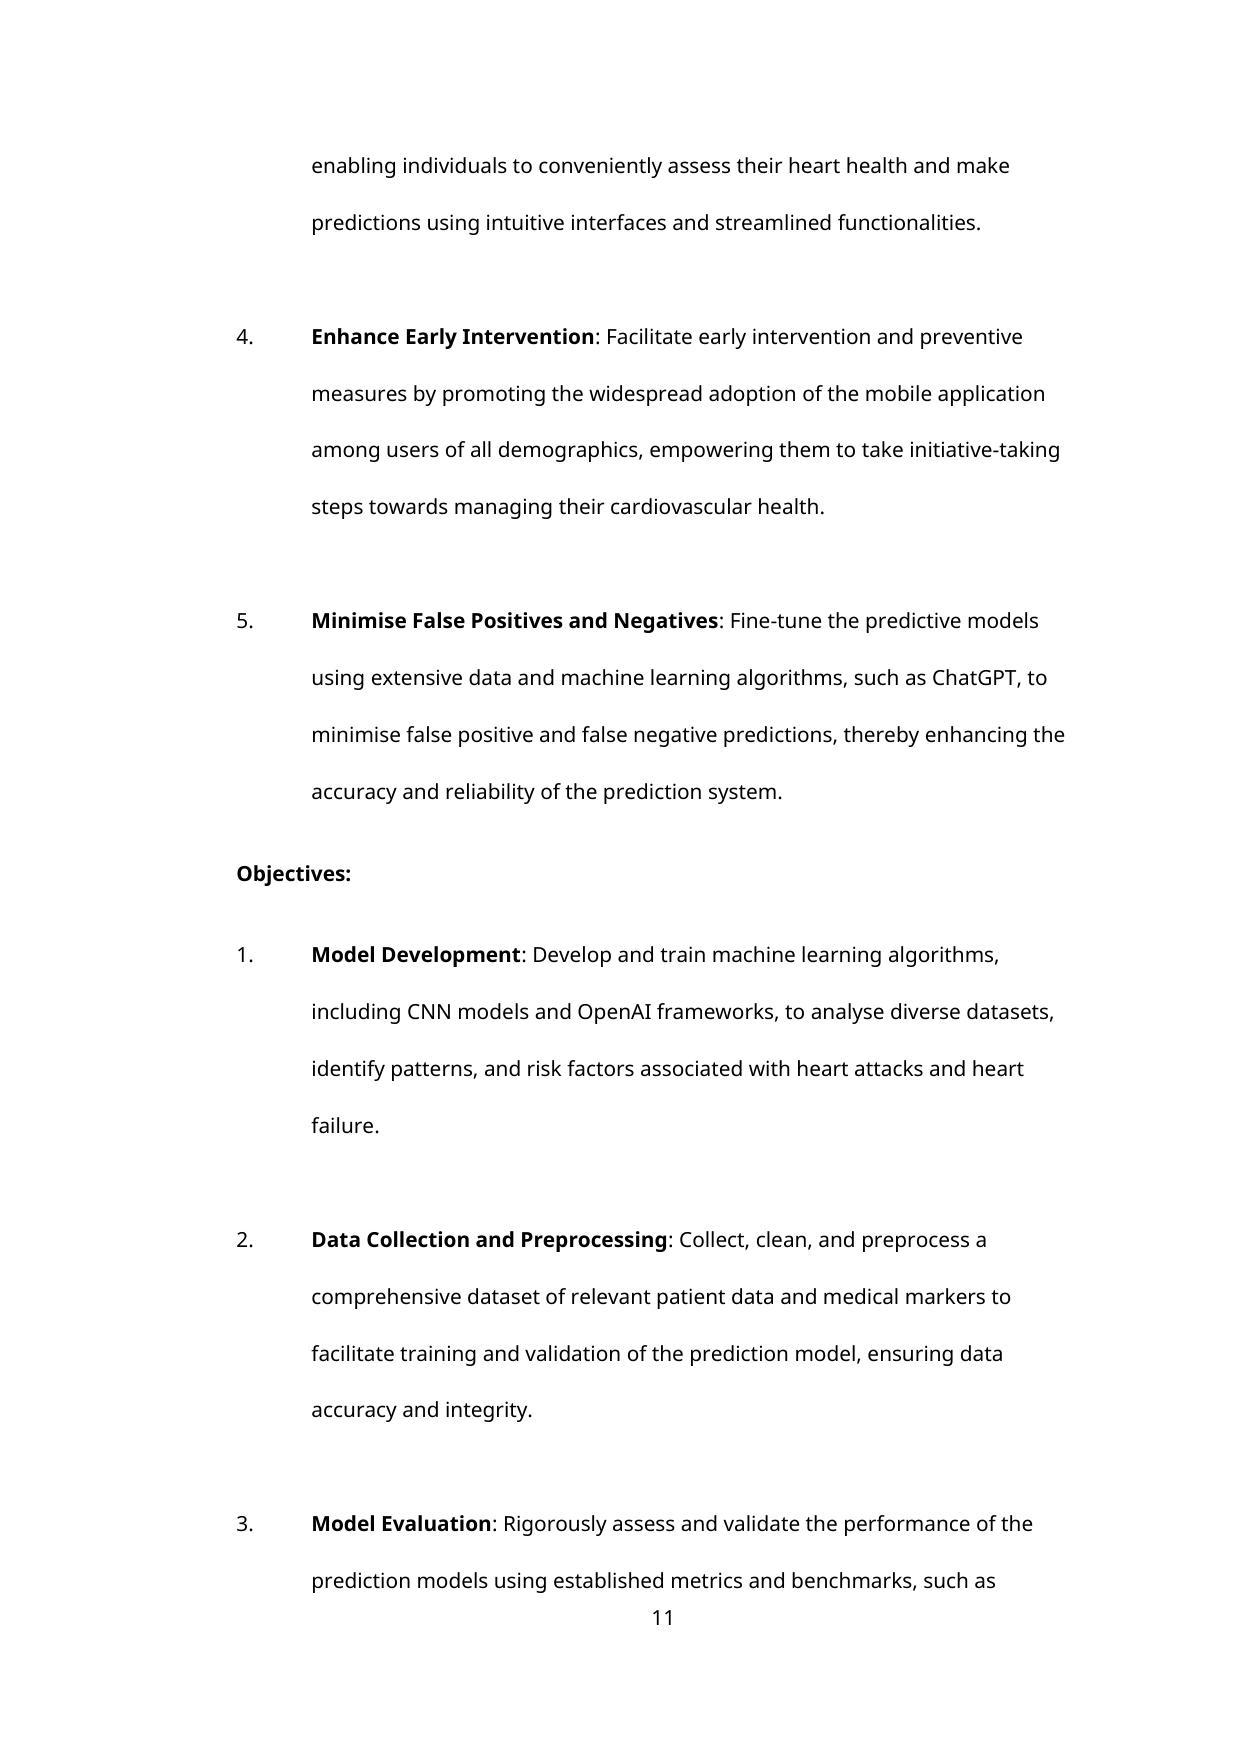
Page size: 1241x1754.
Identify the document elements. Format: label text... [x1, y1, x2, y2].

list Model Development: Develop and train machine learning algorithms, including CNN models and OpenAI frameworks, to analyse diverse datasets, identify patterns, and risk factors associated with heart attacks and heart failure. [236, 941, 1090, 1140]
text Objectives: [236, 859, 1090, 887]
list Enhance Early Intervention: Facilitate early intervention and preventive measures by promoting the widespread adoption of the mobile application among users of all demographics, empowering them to take initiative-taking steps towards managing their cardiovascular health. [236, 322, 1090, 521]
list Minimise False Positives and Negatives: Fine-tune the predictive models using extensive data and machine learning algorithms, such as ChatGPT, to minimise false positive and false negative predictions, thereby enhancing the accuracy and reliability of the prediction system. [236, 606, 1090, 805]
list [236, 151, 1090, 237]
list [236, 1509, 1090, 1595]
list Data Collection and Preprocessing: Collect, clean, and preprocess a comprehensive dataset of relevant patient data and medical markers to facilitate training and validation of the prediction model, ensuring data accuracy and integrity. [236, 1225, 1090, 1424]
